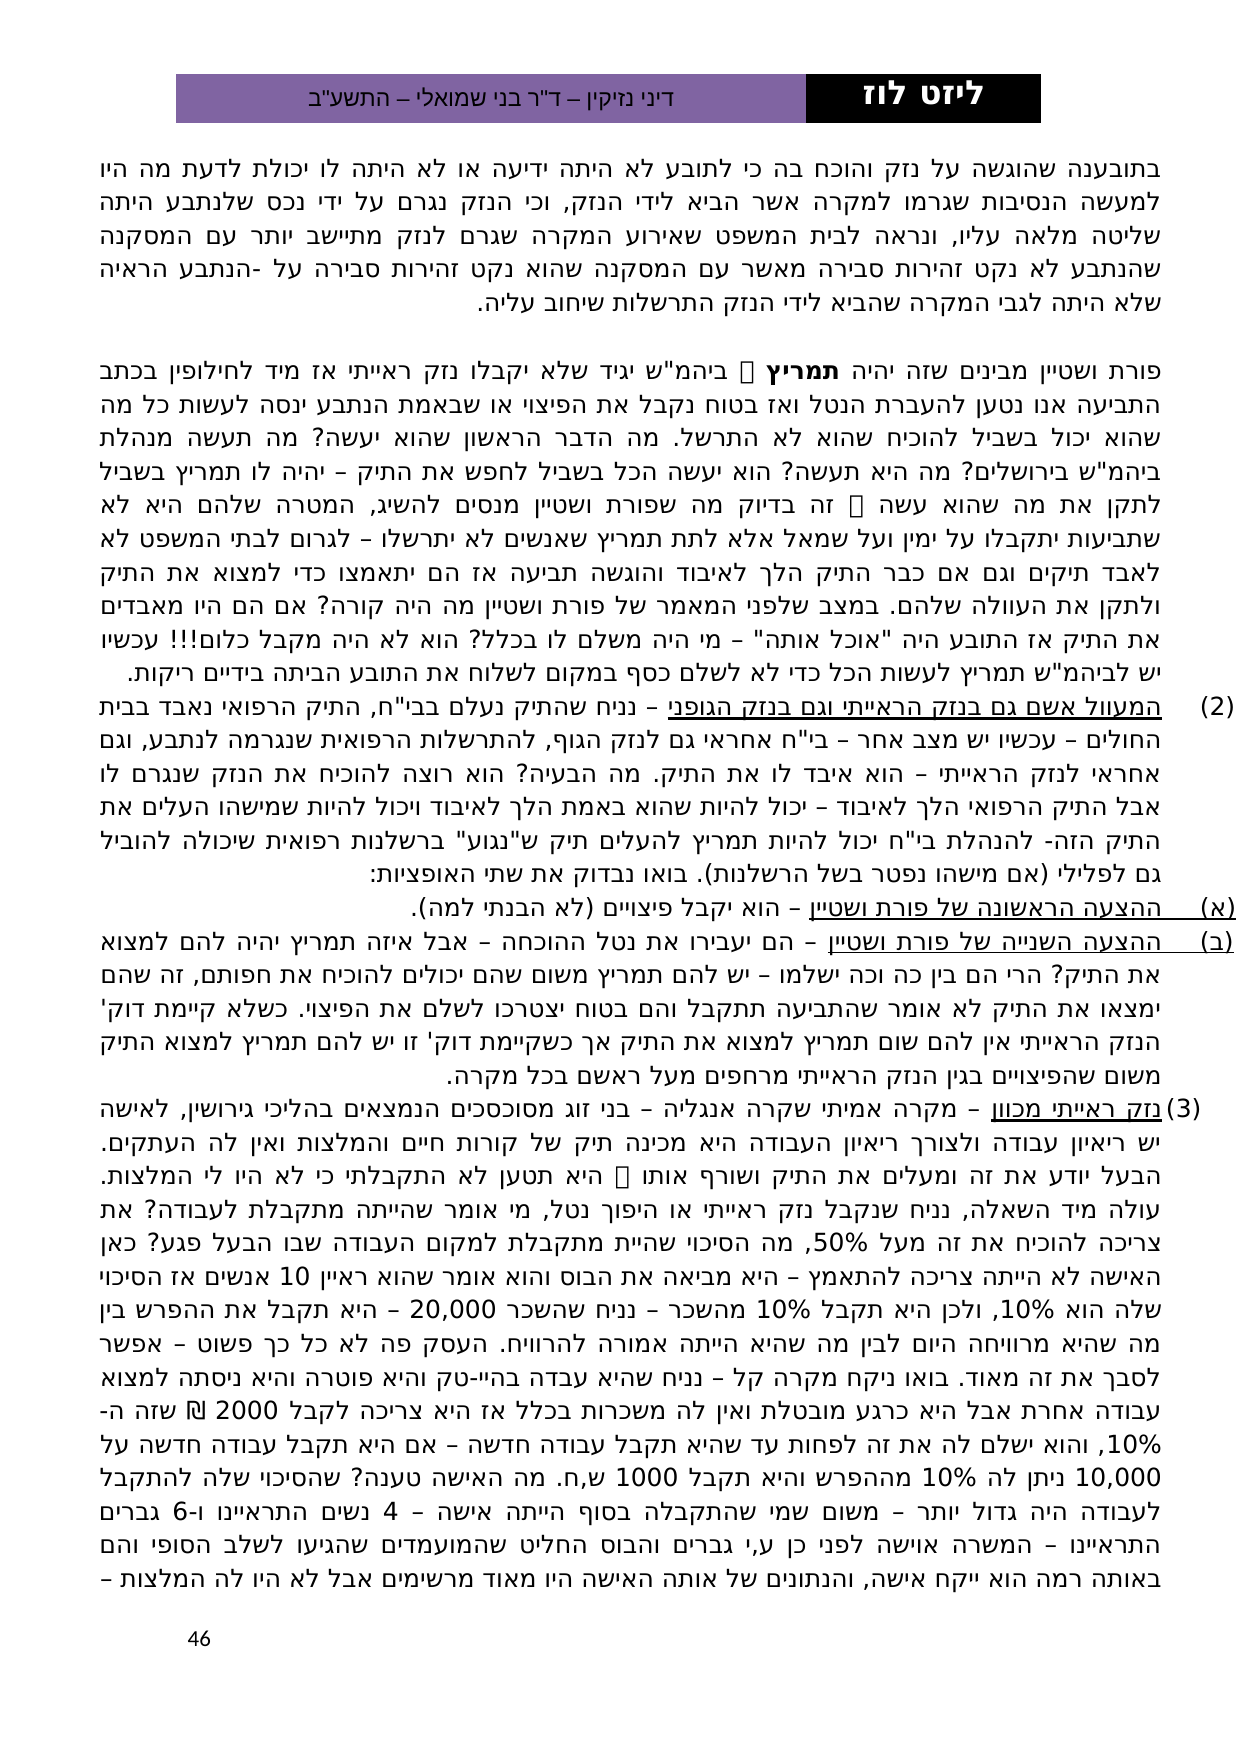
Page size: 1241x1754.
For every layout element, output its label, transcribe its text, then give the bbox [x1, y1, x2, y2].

list ההצעה הראשונה של פורת ושטיין – הוא יקבל פיצויים (לא הבנתי למה). [99, 893, 1199, 922]
list פורת ושטיין מבינים שזה יהיה תמריץ ביהמ"ש יגיד שלא יקבלו נזק ראייתי אז מיד לחילופין בכתב התביעה אנו נטען להעברת הנטל ואז בטוח נקבל את הפיצוי או שבאמת הנתבע ינסה לעשות כל מה שהוא יכול בשביל להוכיח שהוא לא התרשל. מה הדבר הראשון שהוא יעשה? מה תעשה מנהלת ביהמ"ש בירושלים? מה היא תעשה? הוא יעשה הכל בשביל לחפש את התיק – יהיה לו תמריץ בשביל לתקן את מה שהוא עשה זה בדיוק מה שפורת ושטיין מנסים להשיג, המטרה שלהם היא לא שתביעות יתקבלו על ימין ועל שמאל אלא לתת תמריץ שאנשים לא יתרשלו – לגרום לבתי המשפט לא לאבד תיקים וגם אם כבר התיק הלך לאיבוד והוגשה תביעה אז הם יתאמצו כדי למצוא את התיק ולתקן את העוולה שלהם. במצב שלפני המאמר של פורת ושטיין מה היה קורה? אם הם היו מאבדים את התיק אז התובע היה "אוכל אותה" – מי היה משלם לו בכלל? הוא לא היה מקבל כלום!!! עכשיו יש לביהמ"ש תמריץ לעשות הכל כדי לא לשלם כסף במקום לשלוח את התובע הביתה בידיים ריקות. [99, 356, 1162, 687]
list ההצעה השנייה של פורת ושטיין – הם יעבירו את נטל ההוכחה – אבל איזה תמריץ יהיה להם למצוא את התיק? הרי הם בין כה וכה ישלמו – יש להם תמריץ משום שהם יכולים להוכיח את חפותם, זה שהם ימצאו את התיק לא אומר שהתביעה תתקבל והם בטוח יצטרכו לשלם את הפיצוי. כשלא קיימת דוק' הנזק הראייתי אין להם שום תמריץ למצוא את התיק אך כשקיימת דוק' זו יש להם תמריץ למצוא התיק משום שהפיצויים בגין הנזק הראייתי מרחפים מעל ראשם בכל מקרה. [99, 927, 1199, 1090]
list המעוול אשם גם בנזק הראייתי וגם בנזק הגופני – נניח שהתיק נעלם בבי"ח, התיק הרפואי נאבד בבית החולים – עכשיו יש מצב אחר – בי"ח אחראי גם לנזק הגוף, להתרשלות הרפואית שנגרמה לנתבע, וגם אחראי לנזק הראייתי – הוא איבד לו את התיק. מה הבעיה? הוא רוצה להוכיח את הנזק שנגרם לו אבל התיק הרפואי הלך לאיבוד – יכול להיות שהוא באמת הלך לאיבוד ויכול להיות שמישהו העלים את התיק הזה- להנהלת בי"ח יכול להיות תמריץ להעלים תיק ש"נגוע" ברשלנות רפואית שיכולה להוביל גם לפלילי (אם מישהו נפטר בשל הרשלנות). בואו נבדוק את שתי האופציות: [99, 692, 1199, 889]
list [99, 1094, 1166, 1593]
text בתובענה שהוגשה על נזק והוכח בה כי לתובע לא היתה ידיעה או לא היתה לו יכולת לדעת מה היו למעשה הנסיבות שגרמו למקרה אשר הביא לידי הנזק, וכי הנזק נגרם על ידי נכס שלנתבע היתה שליטה מלאה עליו, ונראה לבית המשפט שאירוע המקרה שגרם לנזק מתיישב יותר עם המסקנה שהנתבע לא נקט זהירות סבירה מאשר עם המסקנה שהוא נקט זהירות סבירה על -הנתבע הראיה שלא היתה לגבי המקרה שהביא לידי הנזק התרשלות שיחוב עליה. [99, 154, 1162, 317]
